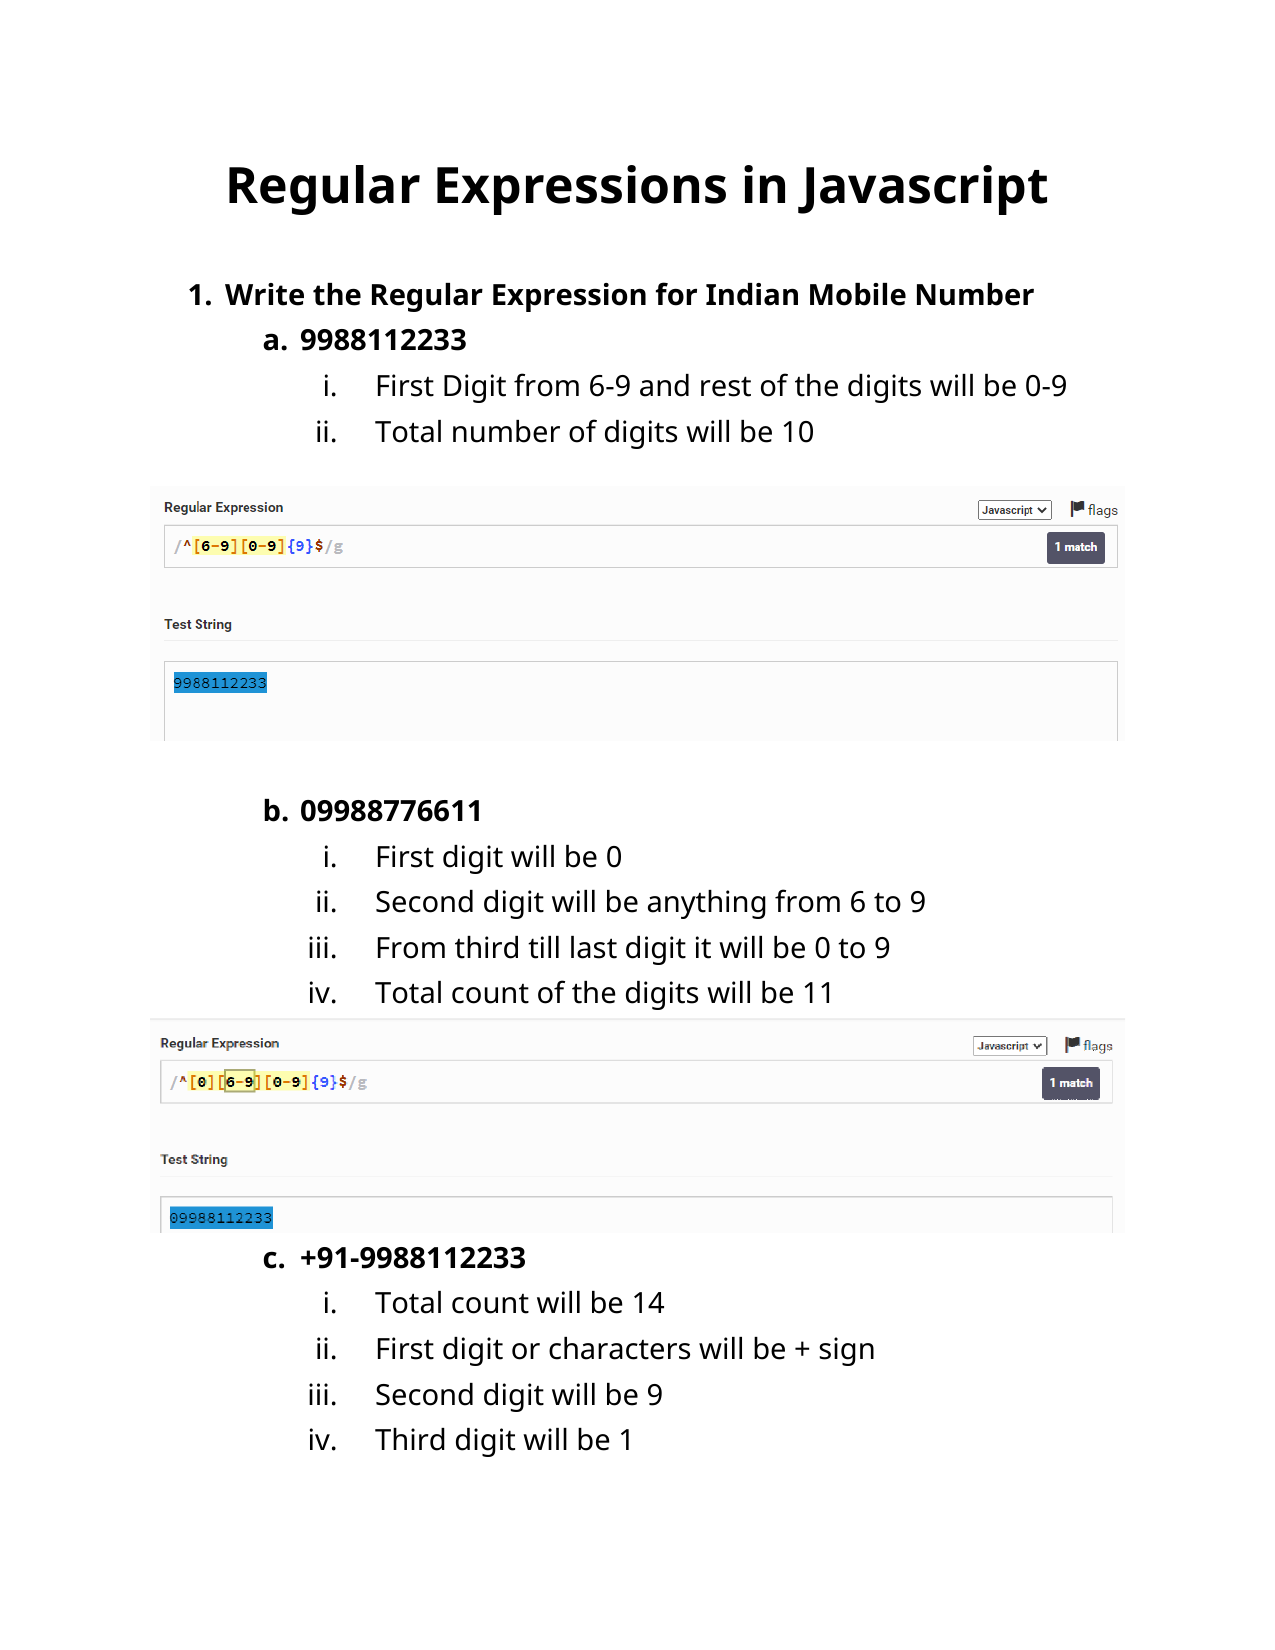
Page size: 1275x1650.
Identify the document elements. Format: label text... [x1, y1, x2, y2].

picture [150, 1018, 1125, 1233]
list Second digit will be 9 [337, 1374, 1125, 1413]
picture [150, 486, 1125, 741]
list Third digit will be 1 [337, 1419, 1125, 1459]
list First Digit from 6-9 and rest of the digits will be 0-9 [337, 365, 1125, 405]
list Second digit will be anything from 6 to 9 [337, 882, 1125, 921]
list First digit will be 0 [337, 836, 1125, 876]
list Write the Regular Expression for Indian Mobile Number [187, 274, 1125, 314]
list From third till last digit it will be 0 to 9 [337, 927, 1125, 967]
list Total count of the digits will be 11 [337, 973, 1125, 1012]
list 09988776611 [262, 790, 1125, 830]
list First digit or characters will be + sign [337, 1328, 1125, 1368]
list Total count will be 14 [337, 1282, 1125, 1322]
list Total number of digits will be 10 [337, 411, 1125, 451]
list +91-9988112233 [262, 1237, 1125, 1277]
list 9988112233 [262, 319, 1125, 359]
text Regular Expressions in Javascript [150, 150, 1125, 218]
